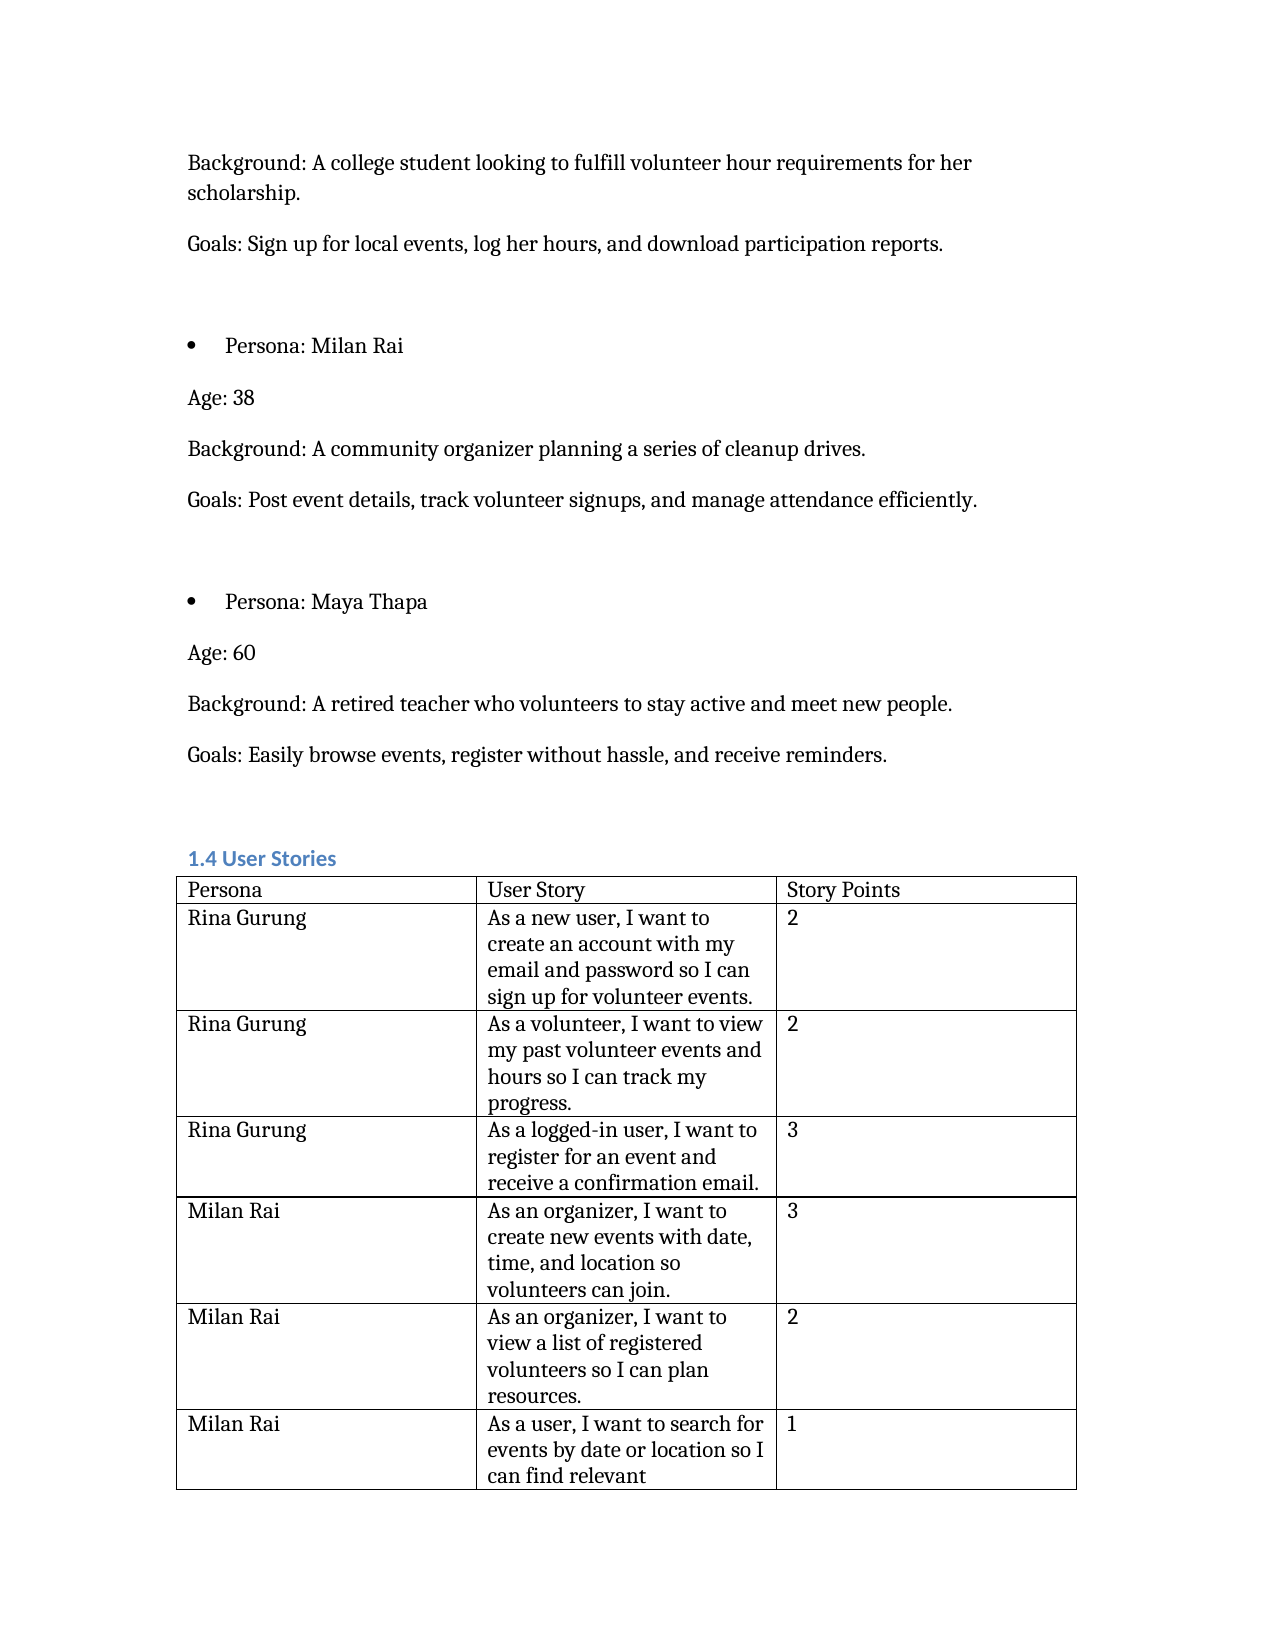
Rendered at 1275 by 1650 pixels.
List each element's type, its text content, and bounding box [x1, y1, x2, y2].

text Goals: Easily browse events, register without hassle, and receive reminders. [187, 742, 1087, 768]
list Persona: Maya Thapa [187, 588, 1087, 615]
text Goals: Sign up for local events, log her hours, and download participation reports. [187, 231, 1087, 258]
table_cell 2 [777, 1304, 1076, 1409]
text Background: A community organizer planning a series of cleanup drives. [187, 435, 1087, 462]
table_cell Milan Rai [177, 1410, 476, 1489]
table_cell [477, 1410, 776, 1489]
table_header Story Points [777, 877, 1076, 903]
text Goals: Post event details, track volunteer signups, and manage attendance efficiently. [187, 486, 1087, 513]
list Persona: Milan Rai [187, 333, 1087, 360]
table_cell As a volunteer, I want to view my past volunteer events and hours so I can track my progress. [477, 1011, 776, 1116]
table_cell Rina Gurung [177, 1011, 476, 1116]
text Background: A retired teacher who volunteers to stay active and meet new people. [187, 691, 1087, 717]
text Age: 38 [187, 384, 1087, 411]
subtitle 1.4 User Stories [187, 844, 1087, 872]
table_cell Milan Rai [177, 1304, 476, 1409]
table_header Persona [177, 877, 476, 903]
table_cell 2 [777, 1011, 1076, 1116]
table_cell 1 [777, 1410, 1076, 1489]
table_cell 3 [777, 1117, 1076, 1196]
text Background: A college student looking to fulfill volunteer hour requirements for her scholarship. [187, 150, 1087, 207]
text Age: 60 [187, 639, 1087, 666]
table_cell Milan Rai [177, 1198, 476, 1303]
table_cell As an organizer, I want to create new events with date, time, and location so volunteers can join. [477, 1198, 776, 1303]
table_cell Rina Gurung [177, 1117, 476, 1196]
table_cell As a new user, I want to create an account with my email and password so I can sign up for volunteer events. [477, 904, 776, 1010]
table_cell 2 [777, 904, 1076, 1010]
table_header User Story [477, 877, 776, 903]
table_cell As a logged-in user, I want to register for an event and receive a confirmation email. [477, 1117, 776, 1196]
table_cell 3 [777, 1198, 1076, 1303]
table_cell As an organizer, I want to view a list of registered volunteers so I can plan resources. [477, 1304, 776, 1409]
table_cell Rina Gurung [177, 904, 476, 1010]
